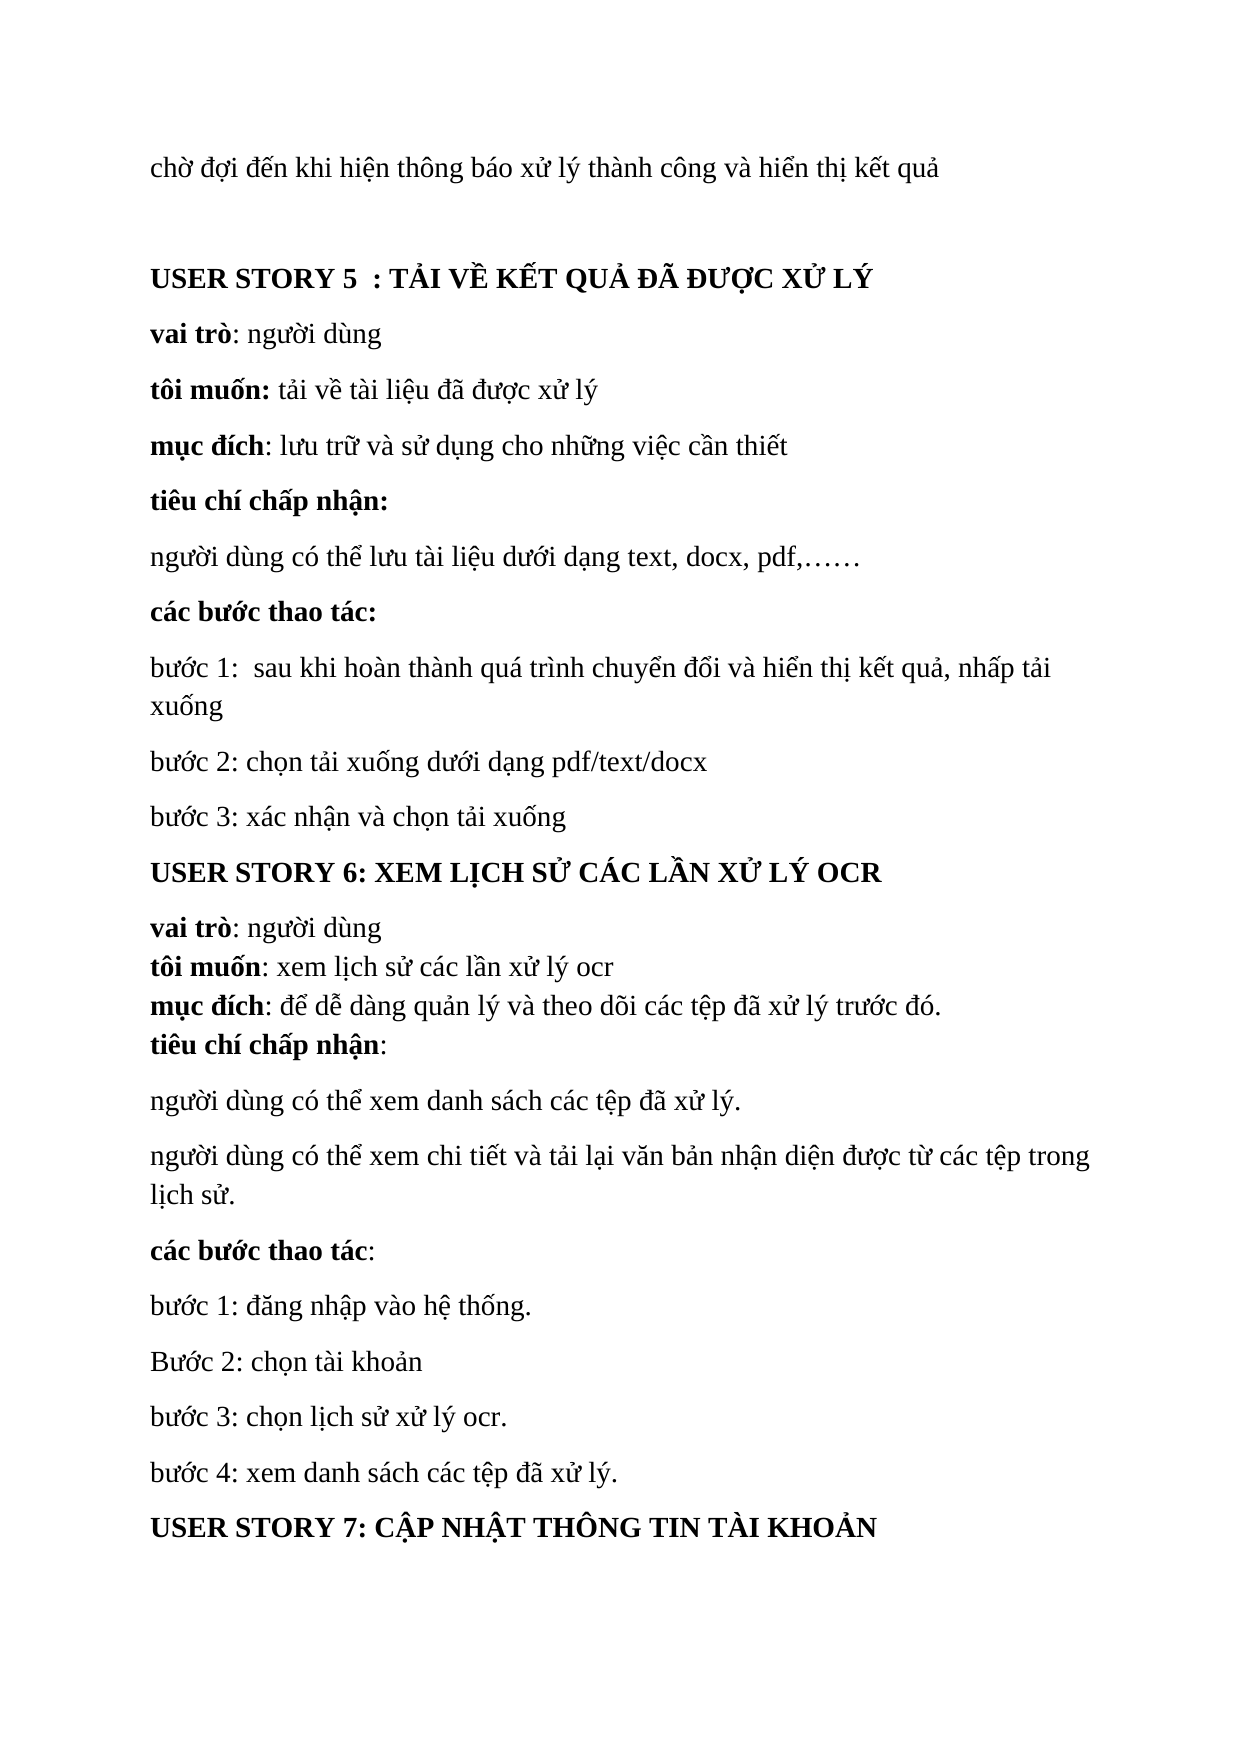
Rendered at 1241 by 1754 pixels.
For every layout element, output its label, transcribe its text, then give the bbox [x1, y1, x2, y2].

text vai trò: người dùng tôi muốn: xem lịch sử các lần xử lý ocr mục đích: để dễ dàng quản lý và theo dõi các tệp đã xử lý trước đó. tiêu chí chấp nhận: [150, 911, 1090, 1061]
text bước 3: xác nhận và chọn tải xuống [150, 799, 1090, 833]
text các bước thao tác: [150, 1233, 1090, 1266]
text các bước thao tác: [150, 594, 1090, 628]
text Bước 2: chọn tài khoản [150, 1344, 1090, 1377]
text bước 4: xem danh sách các tệp đã xử lý. [150, 1455, 1090, 1488]
text vai trò: người dùng [150, 317, 1090, 350]
text bước 1: sau khi hoàn thành quá trình chuyển đổi và hiển thị kết quả, nhấp tải xuống [150, 650, 1090, 722]
text tiêu chí chấp nhận: [150, 483, 1090, 517]
text bước 3: chọn lịch sử xử lý ocr. [150, 1399, 1090, 1433]
text bước 2: chọn tải xuống dưới dạng pdf/text/docx [150, 744, 1090, 778]
text USER STORY 5 : TẢI VỀ KẾT QUẢ ĐÃ ĐƯỢC XỬ LÝ [150, 261, 1090, 294]
text người dùng có thể xem danh sách các tệp đã xử lý. [150, 1083, 1090, 1116]
text bước 1: đăng nhập vào hệ thống. [150, 1288, 1090, 1322]
text USER STORY 7: CẬP NHẬT THÔNG TIN TÀI KHOẢN [150, 1510, 1090, 1544]
text mục đích: lưu trữ và sử dụng cho những việc cần thiết [150, 428, 1090, 461]
text người dùng có thể lưu tài liệu dưới dạng text, docx, pdf,…… [150, 539, 1090, 572]
text tôi muốn: tải về tài liệu đã được xử lý [150, 372, 1090, 406]
text USER STORY 6: XEM LỊCH SỬ CÁC LẦN XỬ LÝ OCR [150, 855, 1090, 889]
text người dùng có thể xem chi tiết và tải lại văn bản nhận diện được từ các tệp trong lịch sử. [150, 1138, 1090, 1211]
text chờ đợi đến khi hiện thông báo xử lý thành công và hiển thị kết quả [150, 150, 1090, 183]
